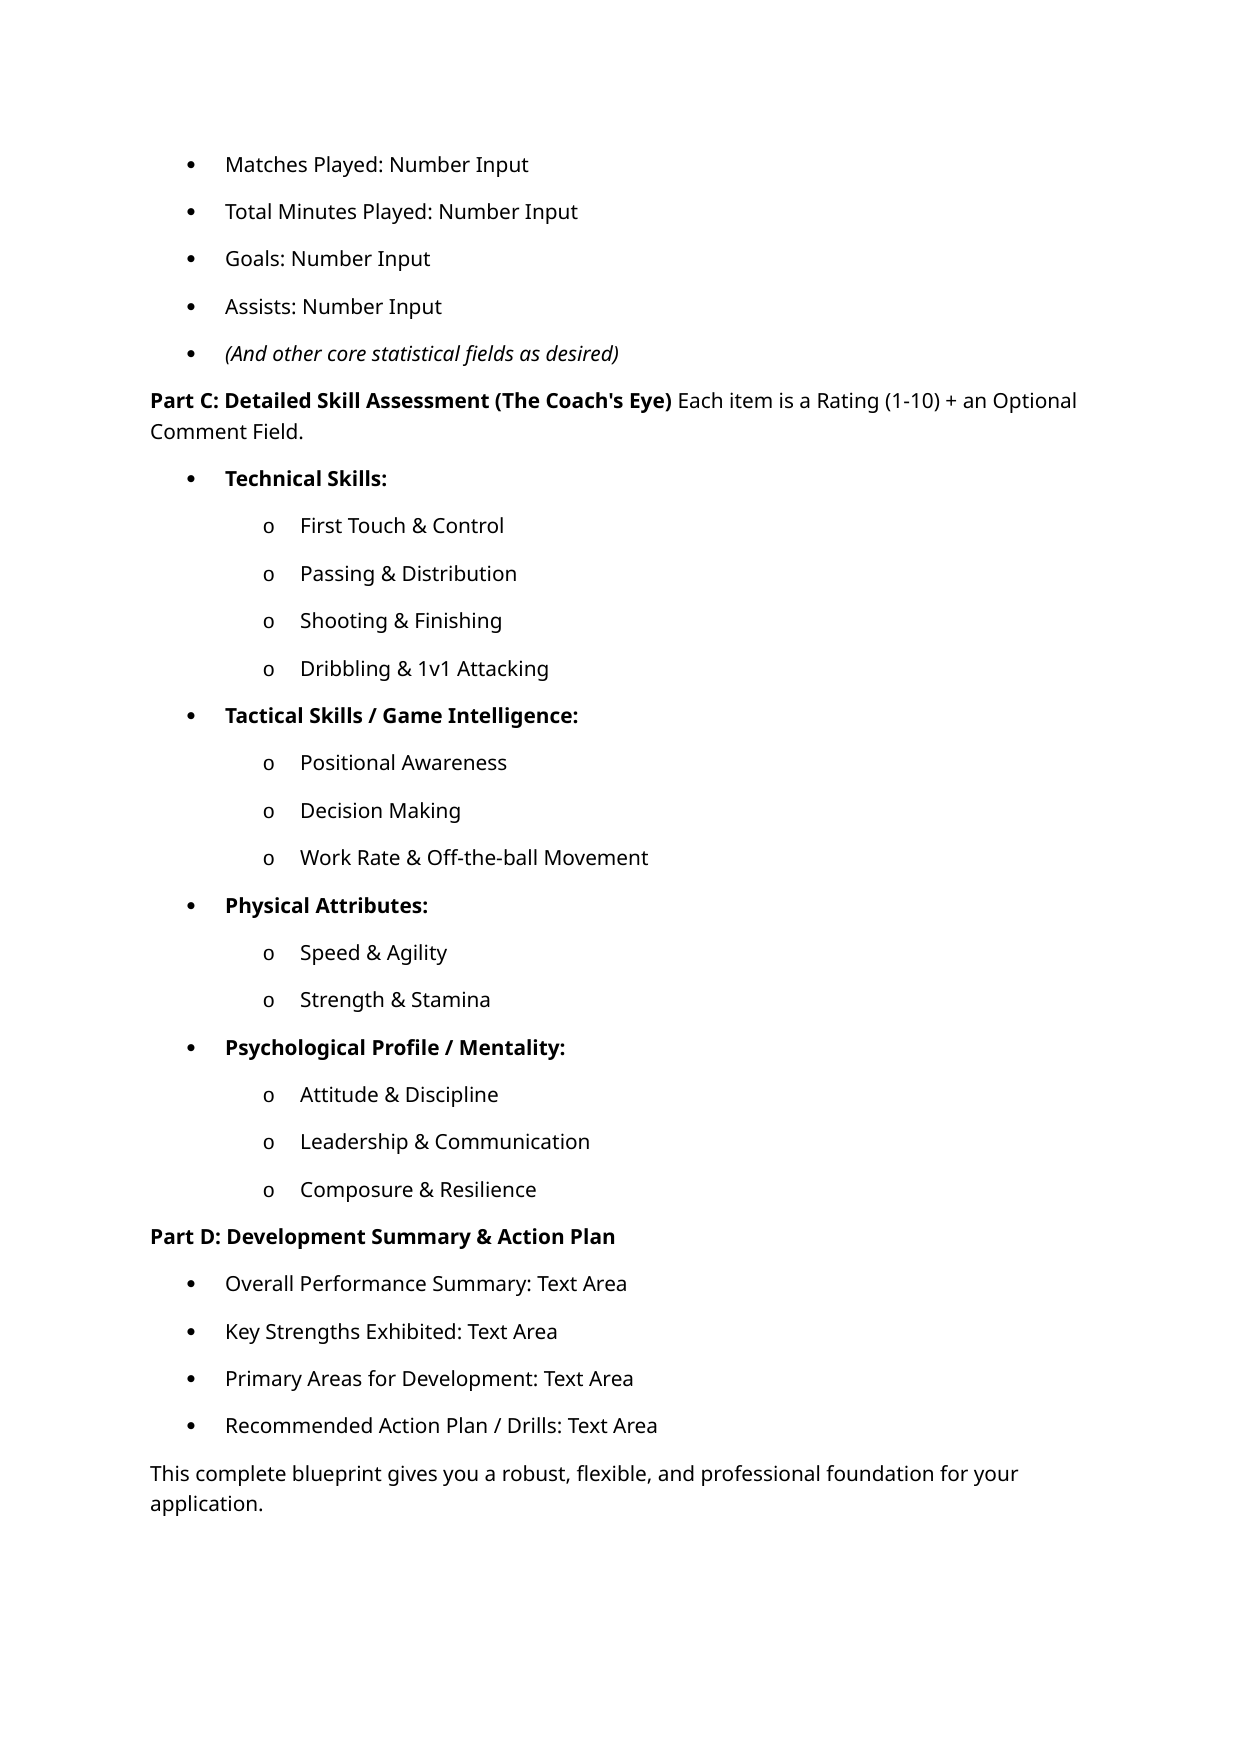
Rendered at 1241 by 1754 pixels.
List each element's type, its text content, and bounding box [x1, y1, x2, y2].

list Matches Played: Number Input [187, 150, 1090, 178]
list Overall Performance Summary: Text Area [187, 1269, 1090, 1298]
list Primary Areas for Development: Text Area [187, 1364, 1090, 1393]
list Goals: Number Input [187, 244, 1090, 273]
list Attitude & Discipline [262, 1080, 1090, 1109]
list Total Minutes Played: Number Input [187, 197, 1090, 226]
list Shooting & Finishing [262, 606, 1090, 635]
list Technical Skills: [187, 464, 1090, 493]
list Speed & Agility [262, 938, 1090, 967]
list Composure & Resilience [262, 1175, 1090, 1203]
text This complete blueprint gives you a robust, flexible, and professional foundation for your application. [150, 1459, 1090, 1518]
list Positional Awareness [262, 748, 1090, 777]
list (And other core statistical fields as desired) [187, 339, 1090, 368]
text Part D: Development Summary & Action Plan [150, 1222, 1090, 1251]
list Key Strengths Exhibited: Text Area [187, 1317, 1090, 1345]
list Leadership & Communication [262, 1127, 1090, 1156]
list Work Rate & Off-the-ball Movement [262, 843, 1090, 872]
list Decision Making [262, 796, 1090, 824]
list Strength & Stamina [262, 985, 1090, 1014]
list Physical Attributes: [187, 891, 1090, 919]
list Recommended Action Plan / Drills: Text Area [187, 1411, 1090, 1440]
list Assists: Number Input [187, 292, 1090, 320]
list Passing & Distribution [262, 559, 1090, 588]
list Psychological Profile / Mentality: [187, 1033, 1090, 1061]
list First Touch & Control [262, 512, 1090, 540]
list Dribbling & 1v1 Attacking [262, 654, 1090, 682]
list Tactical Skills / Game Intelligence: [187, 701, 1090, 730]
text Part C: Detailed Skill Assessment (The Coach's Eye) Each item is a Rating (1-10) + an Optional Comment Field. [150, 386, 1090, 446]
